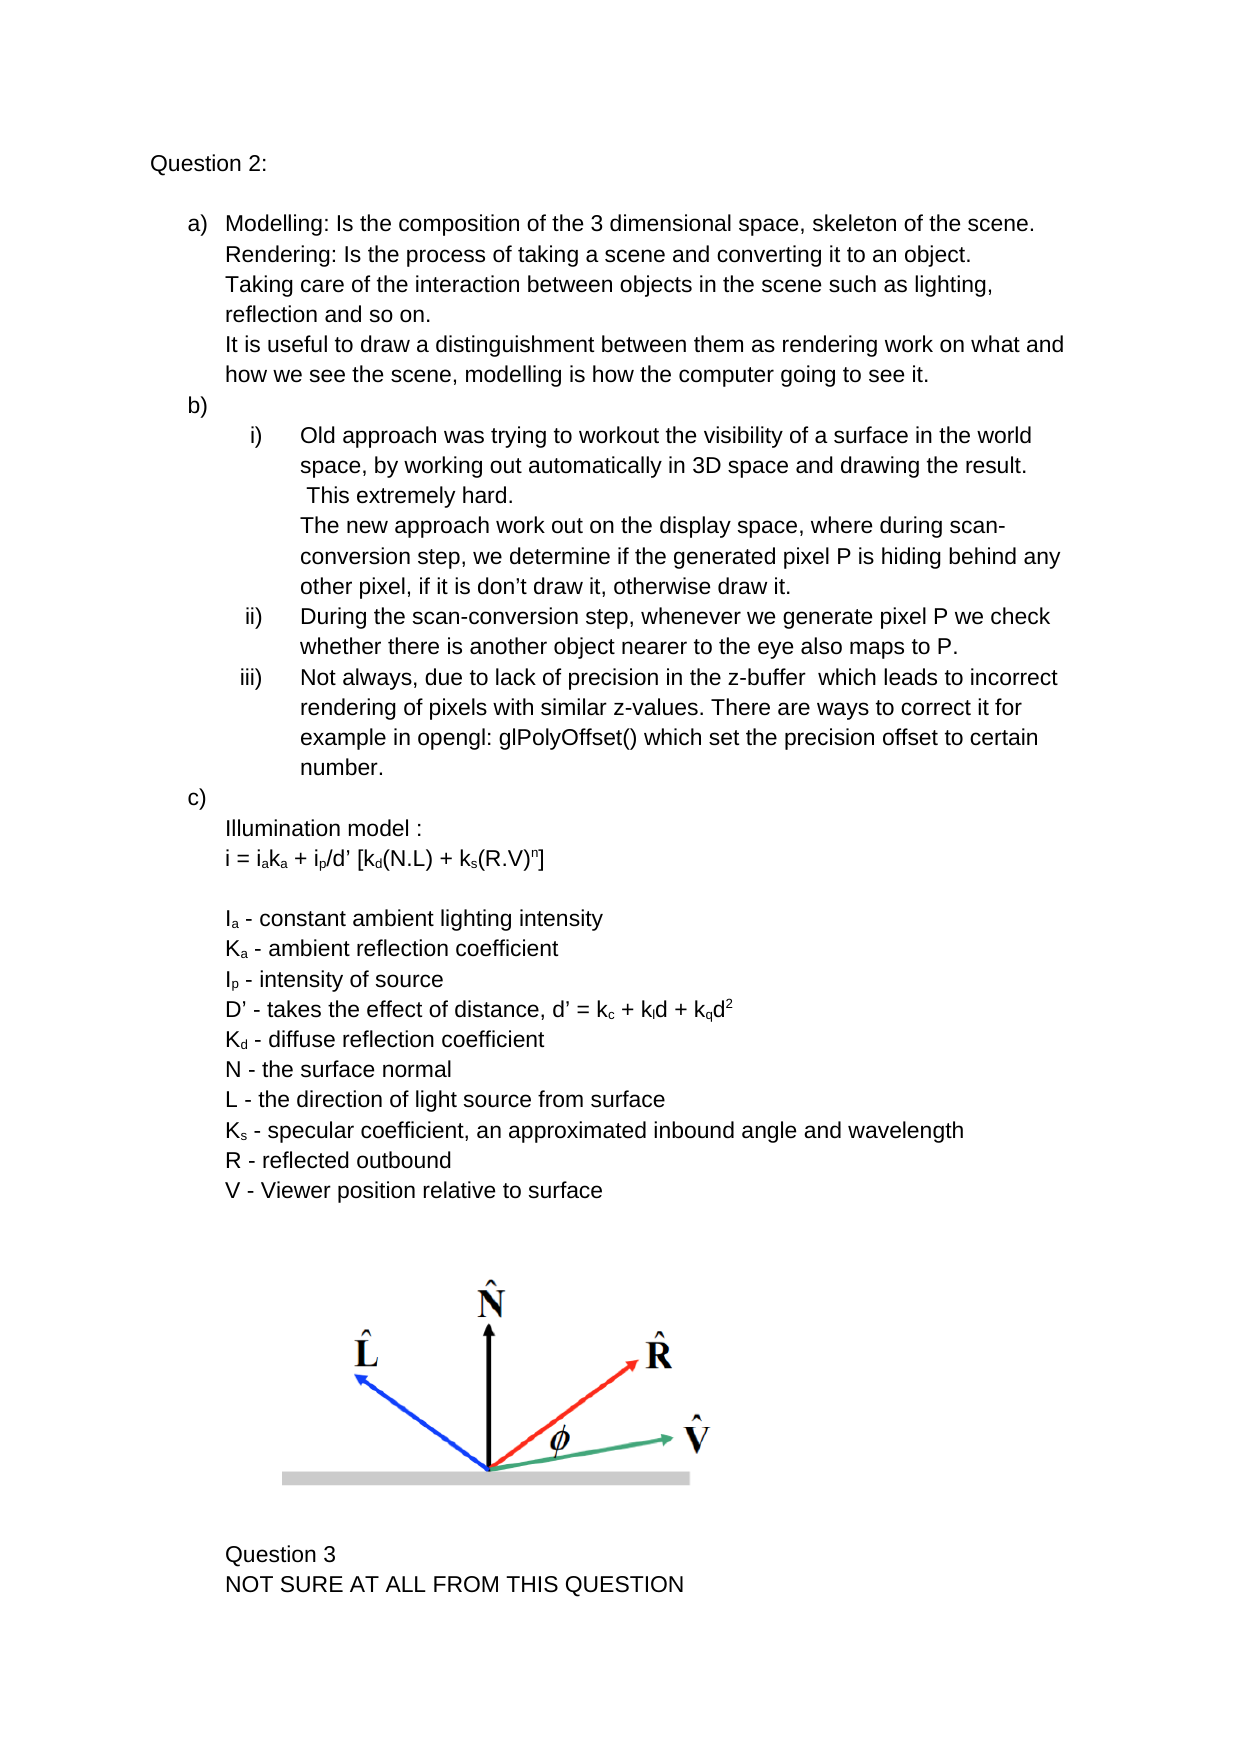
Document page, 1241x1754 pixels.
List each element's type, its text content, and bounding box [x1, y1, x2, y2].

text Question 2: [150, 150, 1090, 176]
list Illumination model : i = iaka + ip/d’ [kd(N.L) + ks(R.V)n] Ia - constant ambient lighting intensity Ka - ambient reflection coefficient Ip - intensity of source D’ - takes the effect of distance, d’ = kc + kld + kqd2 Kd - diffuse reflection coefficient N - the surface normal L - the direction of light source from surface Ks - specular coefficient, an approximated inbound angle and wavelength R - reflected outbound V - Viewer position relative to surface [187, 784, 1090, 1203]
list Modelling: Is the composition of the 3 dimensional space, skeleton of the scene. Rendering: Is the process of taking a scene and converting it to an object. Taking care of the interaction between objects in the scene such as lighting, reflection and so on. It is useful to draw a distinguishment between them as rendering work on what and how we see the scene, modelling is how the computer going to see it. [187, 210, 1090, 388]
list Old approach was trying to workout the visibility of a surface in the world space, by working out automatically in 3D space and drawing the result. This extremely hard. The new approach work out on the display space, where during scan-conversion step, we determine if the generated pixel P is hiding behind any other pixel, if it is don’t draw it, otherwise draw it. [262, 422, 1090, 599]
text Question 3 NOT SURE AT ALL FROM THIS QUESTION [225, 1541, 1090, 1598]
list Not always, due to lack of precision in the z-buffer which leads to incorrect rendering of pixels with similar z-values. There are ways to correct it for example in opengl: glPolyOffset() which set the precision offset to certain number. [262, 663, 1090, 781]
picture [225, 1207, 787, 1508]
list During the scan-conversion step, whenever we generate pixel P we check whether there is another object nearer to the eye also maps to P. [262, 603, 1090, 660]
